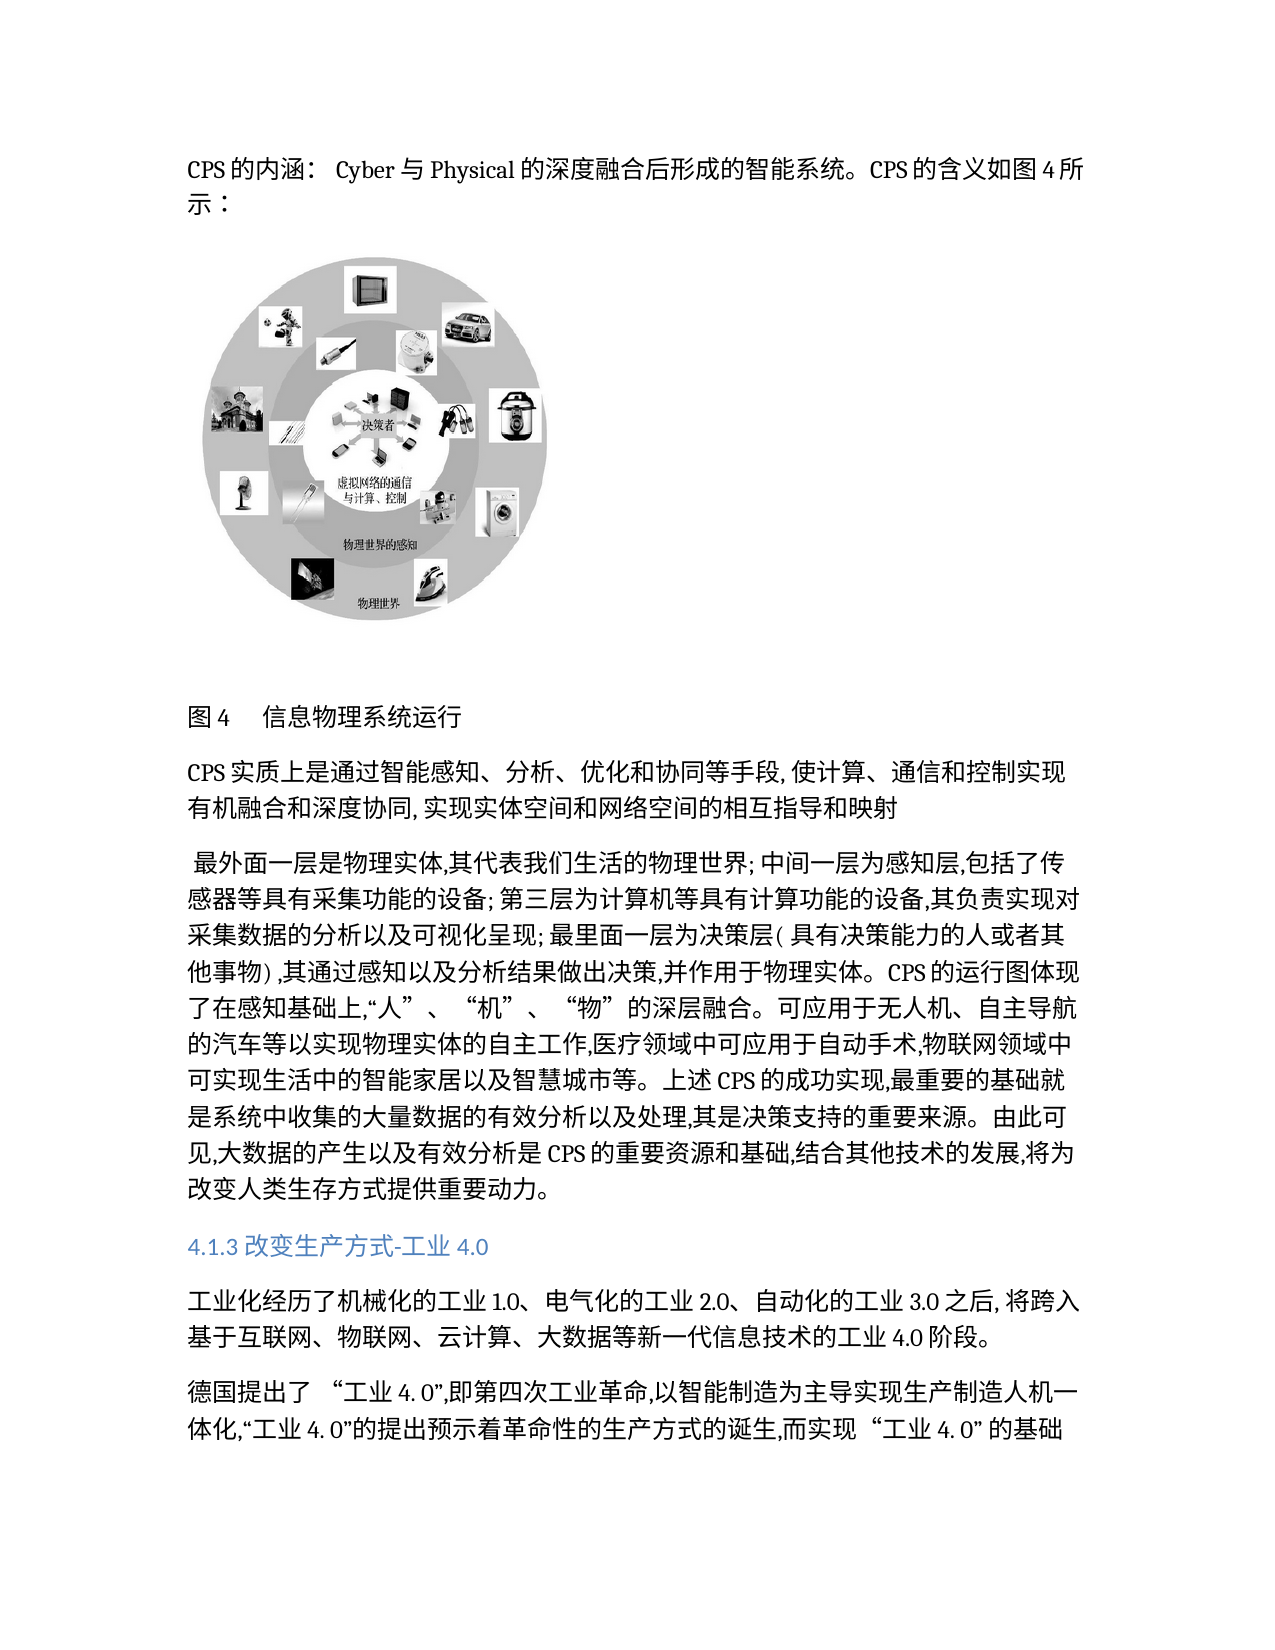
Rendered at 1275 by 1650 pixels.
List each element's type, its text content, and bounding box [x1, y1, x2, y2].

picture [187, 239, 560, 629]
subtitle 4.1.3 改变生产方式-工业4.0 [187, 1227, 1087, 1263]
text 最外面一层是物理实体,其代表我们生活的物理世界; 中间一层为感知层,包括了传感器等具有采集功能的设备; 第三层为计算机等具有计算功能的设备,其负责实现对采集数据的分析以及可视化呈现; 最里面一层为决策层( 具有决策能力的人或者其他事物) ,其通过感知以及分析结果做出决策,并作用于物理实体。CPS的运行图体现了在感知基础上,“人”、“机”、“物”的深层融合。可应用于无人机、自主导航的汽车等以实现物理实体的自主工作,医疗领域中可应用于自动手术,物联网领域中可实现生活中的智能家居以及智慧城市等。上述CPS的成功实现,最重要的基础就是系统中收集的大量数据的有效分析以及处理,其是决策支持的重要来源。由此可见,大数据的产生以及有效分析是CPS的重要资源和基础,结合其他技术的发展,将为改变人类生存方式提供重要动力。 [187, 843, 1087, 1206]
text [187, 150, 1087, 220]
text 图4 信息物理系统运行 [187, 697, 1087, 733]
text CPS实质上是通过智能感知、分析、优化和协同等手段, 使计算、通信和控制实现有机融合和深度协同, 实现实体空间和网络空间的相互指导和映射 [187, 752, 1087, 824]
text 工业化经历了机械化的工业1.0、电气化的工业2.0、自动化的工业3.0之后, 将跨入基于互联网、物联网、云计算、大数据等新一代信息技术的工业4.0阶段。 [187, 1282, 1087, 1354]
